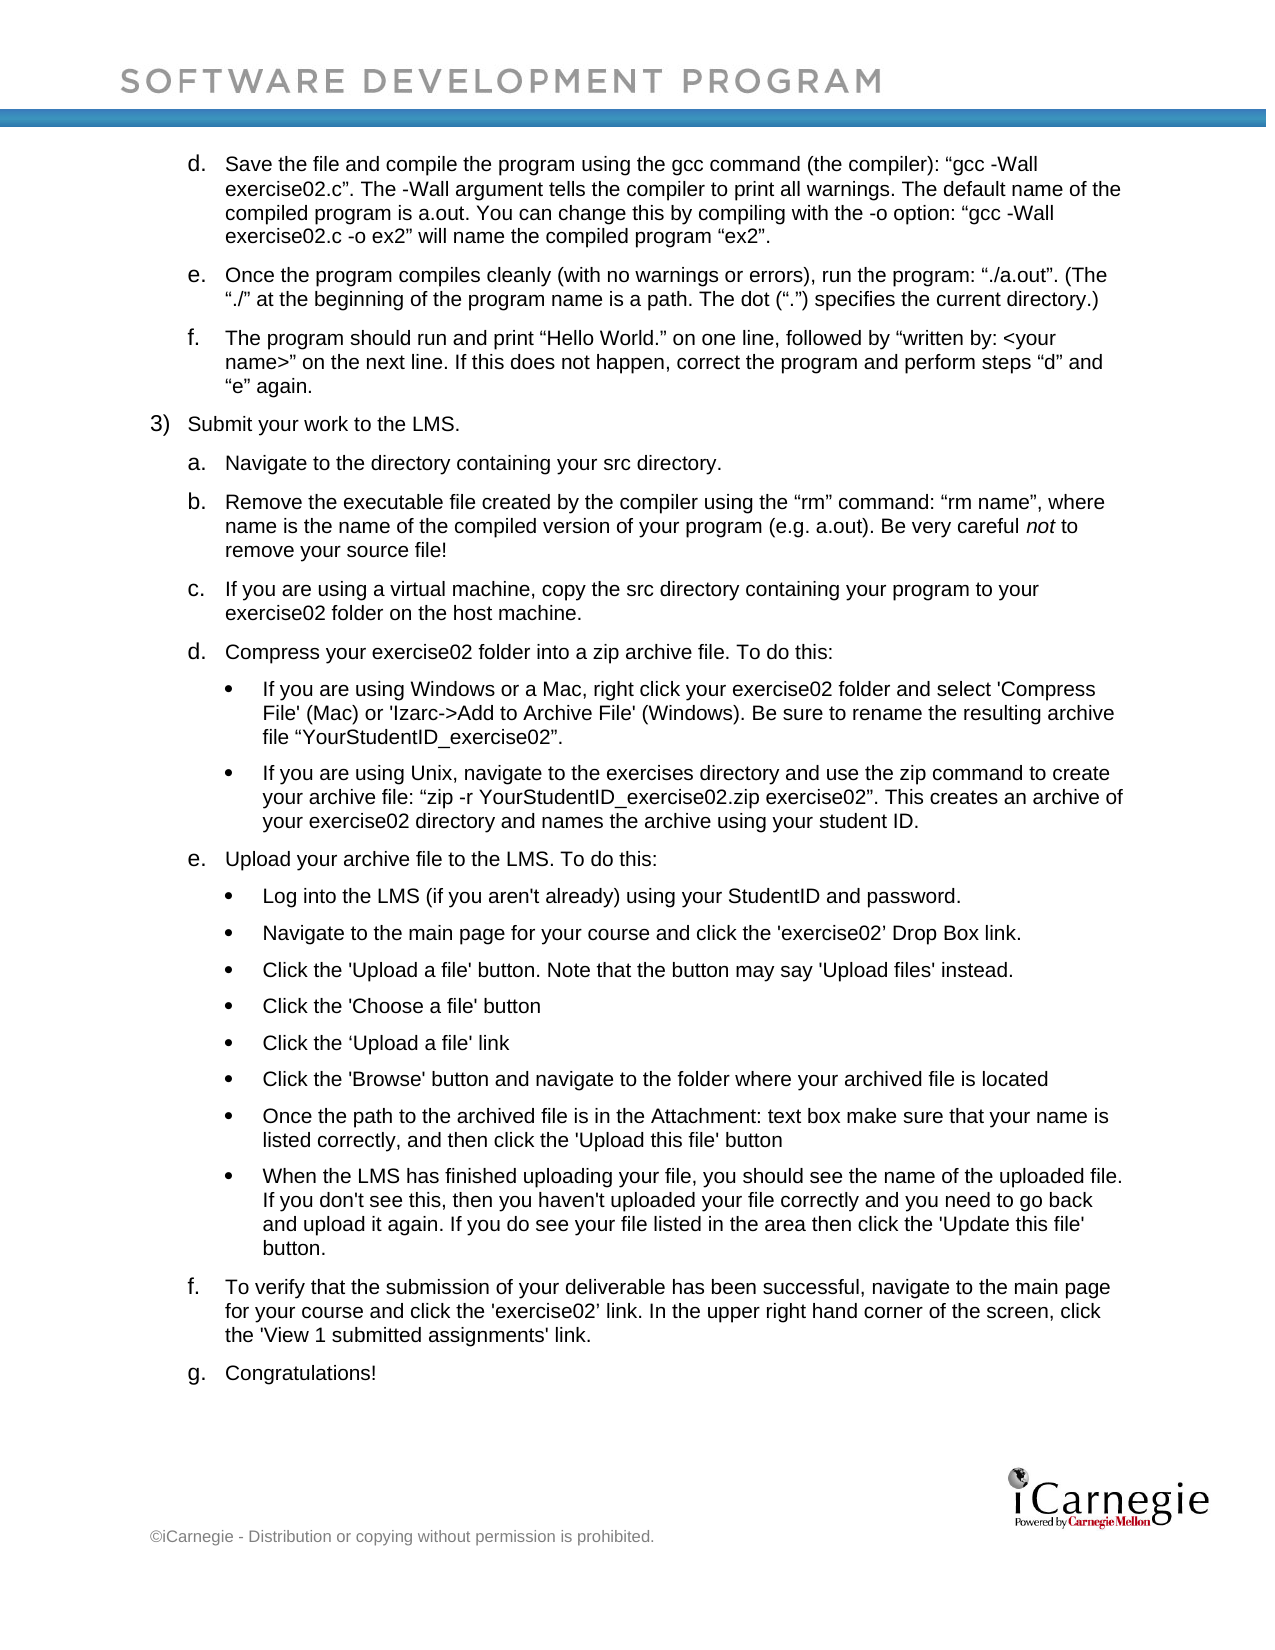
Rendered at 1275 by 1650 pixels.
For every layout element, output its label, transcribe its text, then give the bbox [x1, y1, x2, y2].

list Upload your archive file to the LMS. To do this: [187, 845, 1125, 872]
list Navigate to the directory containing your src directory. [187, 449, 1125, 476]
picture [996, 1461, 1218, 1533]
list Navigate to the main page for your course and click the 'exercise02’ Drop Box link. [225, 921, 1125, 945]
list Compress your exercise02 folder into a zip archive file. To do this: [187, 638, 1125, 664]
list Save the file and compile the program using the gcc command (the compiler): “gcc -Wall exercise02.c”. The -Wall argument tells the compiler to print all warnings. The default name of the compiled program is a.out. You can change this by compiling with the -o option: “gcc -Wall exercise02.c -o ex2” will name the compiled program “ex2”. [187, 150, 1125, 248]
list To verify that the submission of your deliverable has been successful, navigate to the main page for your course and click the 'exercise02’ link. In the upper right hand corner of the screen, click the 'View 1 submitted assignments' link. [187, 1273, 1125, 1347]
list Remove the executable file created by the compiler using the “rm” command: “rm name”, where name is the name of the compiled version of your program (e.g. a.out). Be very careful not to remove your source file! [187, 488, 1125, 562]
list Congratulations! [187, 1359, 1125, 1386]
list Click the 'Browse' button and navigate to the folder where your archived file is located [225, 1067, 1125, 1091]
list Click the 'Upload a file' button. Note that the button may say 'Upload files' instead. [225, 957, 1125, 981]
list If you are using Windows or a Mac, right click your exercise02 folder and select 'Compress File' (Mac) or 'Izarc->Add to Archive File' (Windows). Be sure to rename the resulting archive file “YourStudentID_exercise02”. [225, 676, 1125, 748]
list Click the 'Choose a file' button [225, 994, 1125, 1018]
list Click the ‘Upload a file' link [225, 1031, 1125, 1054]
list Once the program compiles cleanly (with no warnings or errors), run the program: “./a.out”. (The “./” at the beginning of the program name is a path. The dot (“.”) specifies the current directory.) [187, 261, 1125, 311]
list Submit your work to the LMS. [150, 410, 1125, 437]
list If you are using Unix, navigate to the exercises directory and use the zip command to create your archive file: “zip -r YourStudentID_exercise02.zip exercise02”. This creates an archive of your exercise02 directory and names the archive using your student ID. [225, 761, 1125, 833]
picture [0, 64, 1266, 127]
list If you are using a virtual machine, copy the src directory containing your program to your exercise02 folder on the host machine. [187, 575, 1125, 625]
list Once the path to the archived file is in the Attachment: text box make sure that your name is listed correctly, and then click the 'Upload this file' button [225, 1104, 1125, 1152]
list Log into the LMS (if you aren't already) using your StudentID and password. [225, 884, 1125, 908]
list When the LMS has finished uploading your file, you should see the name of the uploaded file. If you don't see this, then you haven't uploaded your file correctly and you need to go back and upload it again. If you do see your file listed in the area then click the 'Update this file' button. [225, 1164, 1125, 1260]
list The program should run and print “Hello World.” on one line, followed by “written by: <your name>” on the next line. If this does not happen, correct the program and perform steps “d” and “e” again. [187, 323, 1125, 398]
